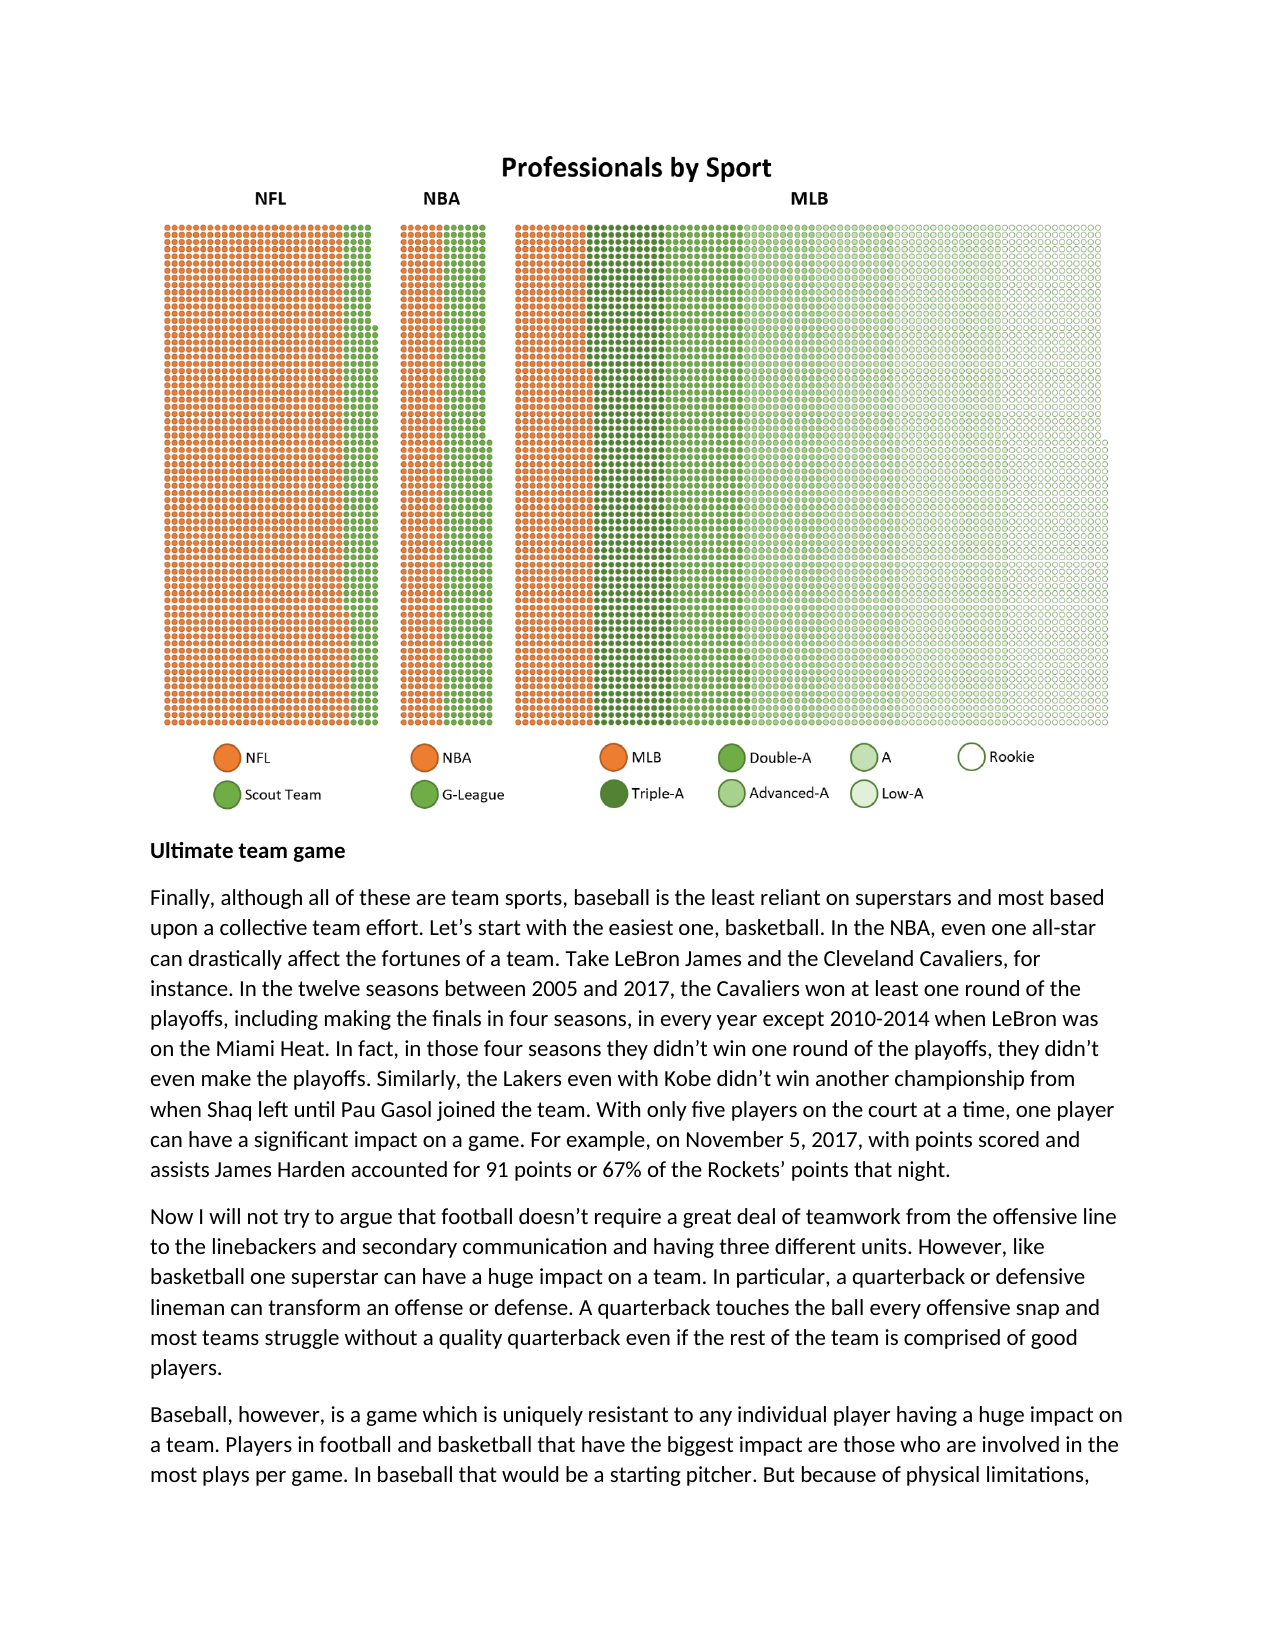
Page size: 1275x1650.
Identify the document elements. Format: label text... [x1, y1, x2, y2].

text Finally, although all of these are team sports, baseball is the least reliant on superstars and most based upon a collective team effort. Let’s start with the easiest one, basketball. In the NBA, even one all-star can drastically affect the fortunes of a team. Take LeBron James and the Cleveland Cavaliers, for instance. In the twelve seasons between 2005 and 2017, the Cavaliers won at least one round of the playoffs, including making the finals in four seasons, in every year except 2010-2014 when LeBron was on the Miami Heat. In fact, in those four seasons they didn’t win one round of the playoffs, they didn’t even make the playoffs. Similarly, the Lakers even with Kobe didn’t win another championship from when Shaq left until Pau Gasol joined the team. With only five players on the court at a time, one player can have a significant impact on a game. For example, on November 5, 2017, with points scored and assists James Harden accounted for 91 points or 67% of the Rockets’ points that night. [150, 883, 1125, 1183]
text Now I will not try to argue that football doesn’t require a great deal of teamwork from the offensive line to the linebackers and secondary communication and having three different units. However, like basketball one superstar can have a huge impact on a team. In particular, a quarterback or defensive lineman can transform an offense or defense. A quarterback touches the ball every offensive snap and most teams struggle without a quality quarterback even if the rest of the team is comprised of good players. [150, 1202, 1125, 1381]
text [150, 1400, 1125, 1488]
text Ultimate team game [150, 836, 1125, 864]
picture [150, 150, 1124, 818]
